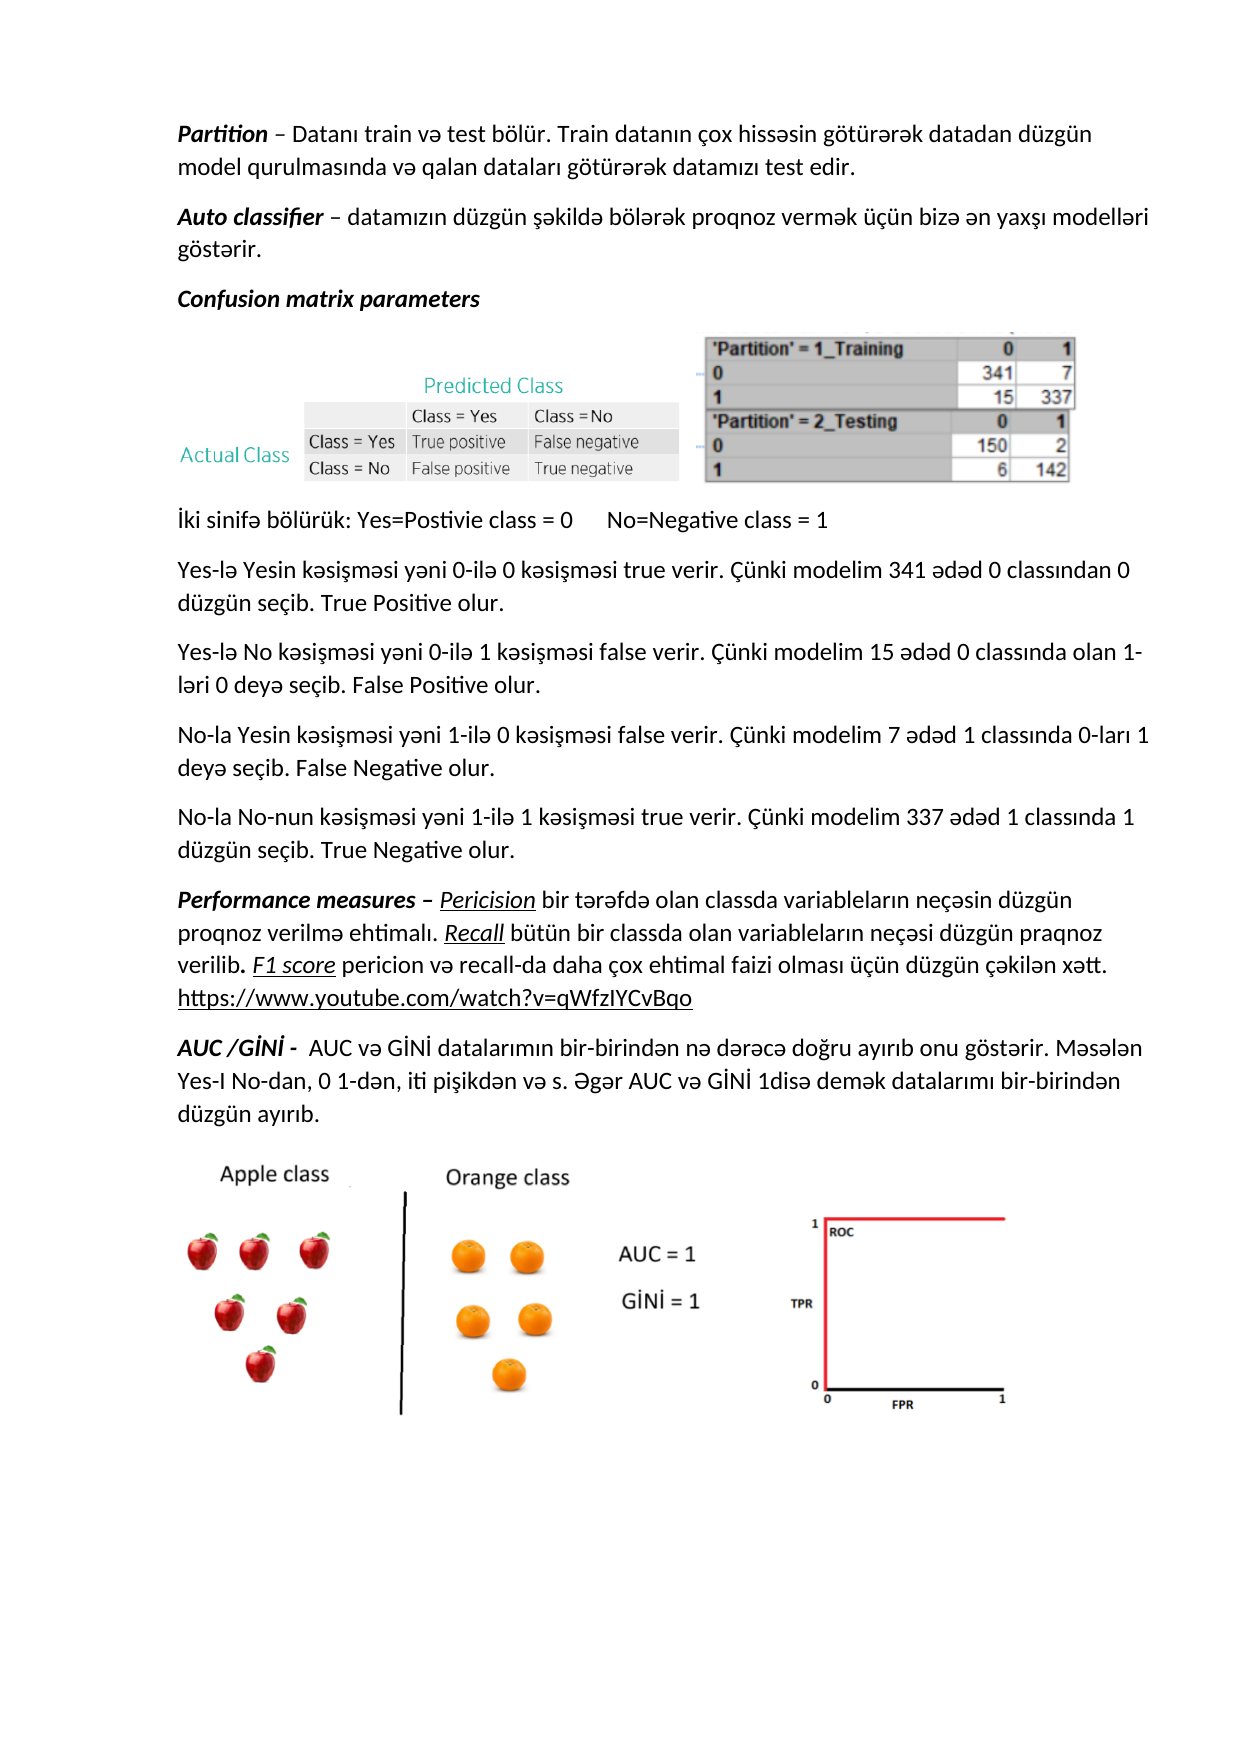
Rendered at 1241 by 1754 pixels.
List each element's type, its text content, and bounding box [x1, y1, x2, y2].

text Performance measures – Pericision bir tərəfdə olan classda variableların neçəsin düzgün proqnoz verilmə ehtimalı. Recall bütün bir classda olan variableların neçəsi düzgün praqnoz verilib. F1 score pericion və recall-da daha çox ehtimal faizi olması üçün düzgün çəkilən xətt. https://www.youtube.com/watch?v=qWfzIYCvBqo [177, 884, 1152, 1013]
picture [782, 1193, 1034, 1422]
text Confusion matrix parameters [177, 283, 1152, 314]
text Yes-lə No kəsişməsi yəni 0-ilə 1 kəsişməsi false verir. Çünki modelim 15 ədəd 0 classında olan 1-ləri 0 deyə seçib. False Positive olur. [177, 636, 1152, 700]
picture [695, 332, 1079, 486]
text İki sinifə bölürük: Yes=Postivie class = 0 No=Negative class = 1 [177, 504, 1152, 535]
text No-la No-nun kəsişməsi yəni 1-ilə 1 kəsişməsi true verir. Çünki modelim 337 ədəd 1 classında 1 düzgün seçib. True Negative olur. [177, 801, 1152, 865]
text No-la Yesin kəsişməsi yəni 1-ilə 0 kəsişməsi false verir. Çünki modelim 7 ədəd 1 classında 0-ları 1 deyə seçib. False Negative olur. [177, 719, 1152, 782]
text Yes-lə Yesin kəsişməsi yəni 0-ilə 0 kəsişməsi true verir. Çünki modelim 341 ədəd 0 classından 0 düzgün seçib. True Positive olur. [177, 554, 1152, 617]
text Auto classifier – datamızın düzgün şəkildə bölərək proqnoz vermək üçün bizə ən yaxşı modelləri göstərir. [177, 201, 1152, 264]
picture [177, 1147, 709, 1422]
text Partition – Datanı train və test bölür. Train datanın çox hissəsin götürərək datadan düzgün model qurulmasında və qalan dataları götürərək datamızı test edir. [177, 118, 1152, 182]
text AUC /GİNİ - AUC və GİNİ datalarımın bir-birindən nə dərəcə doğru ayırıb onu göstərir. Məsələn Yes-I No-dan, 0 1-dən, iti pişikdən və s. Əgər AUC və GİNİ 1disə demək datalarımı bir-birindən düzgün ayırıb. [177, 1032, 1152, 1128]
picture [177, 368, 685, 486]
